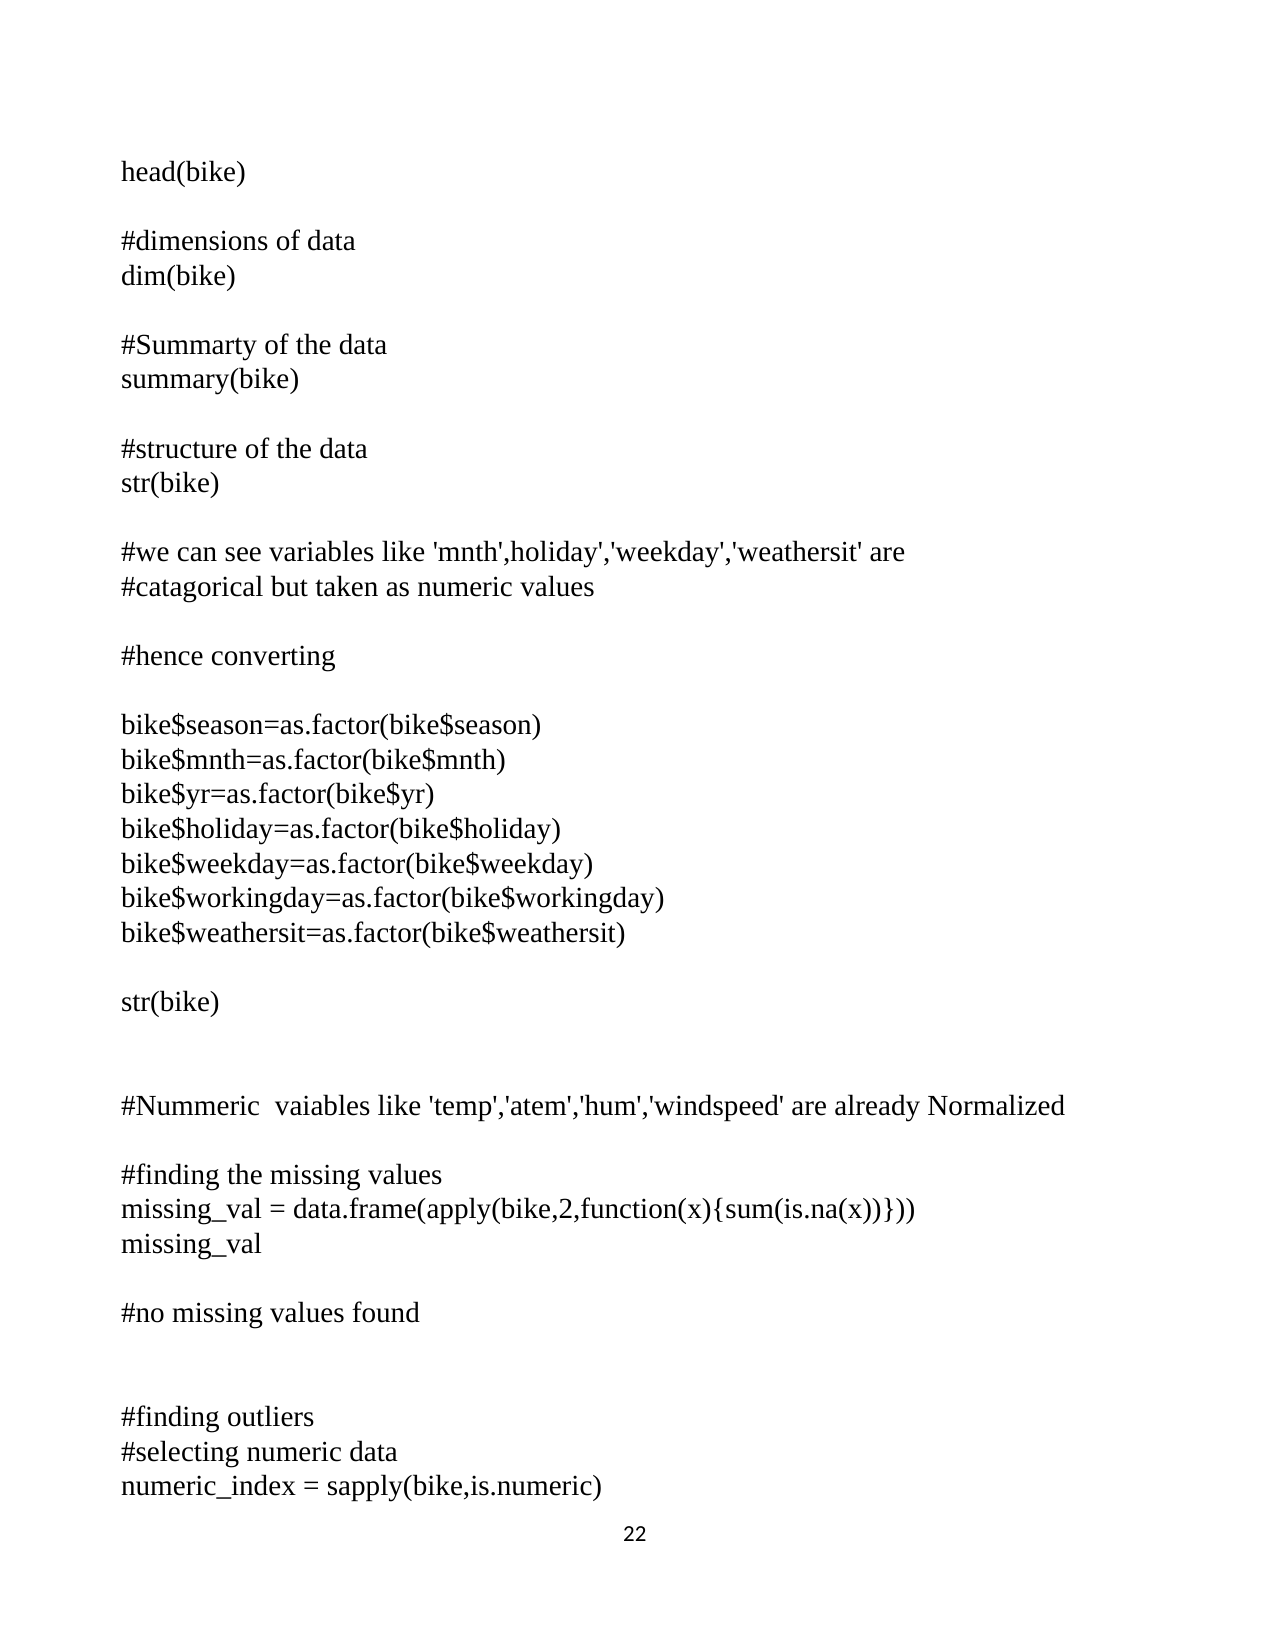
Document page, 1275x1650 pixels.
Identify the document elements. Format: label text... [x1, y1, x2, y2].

text #structure of the data [121, 431, 1114, 464]
text bike$mnth=as.factor(bike$mnth) [121, 742, 1114, 776]
text #no missing values found [121, 1295, 1114, 1329]
text #finding outliers [121, 1399, 1114, 1433]
text bike$weekday=as.factor(bike$weekday) [121, 846, 1114, 879]
text bike$weathersit=as.factor(bike$weathersit) [121, 915, 1114, 948]
text dim(bike) [121, 258, 1114, 291]
text str(bike) [121, 465, 1114, 499]
text #hence converting [121, 638, 1114, 672]
text head(bike) [121, 154, 1114, 188]
text bike$season=as.factor(bike$season) [121, 707, 1114, 741]
text summary(bike) [121, 362, 1114, 395]
text missing_val = data.frame(apply(bike,2,function(x){sum(is.na(x))})) [121, 1192, 1114, 1225]
text #Summarty of the data [121, 327, 1114, 361]
text missing_val [121, 1226, 1114, 1260]
text numeric_index = sapply(bike,is.numeric) [121, 1468, 1114, 1502]
text bike$workingday=as.factor(bike$workingday) [121, 880, 1114, 914]
text #dimensions of data [121, 223, 1114, 257]
text #catagorical but taken as numeric values [121, 569, 1114, 603]
text str(bike) [121, 984, 1114, 1018]
text bike$holiday=as.factor(bike$holiday) [121, 811, 1114, 845]
text #finding the missing values [121, 1157, 1114, 1191]
text bike$yr=as.factor(bike$yr) [121, 777, 1114, 810]
text #Nummeric vaiables like 'temp','atem','hum','windspeed' are already Normalized [121, 1088, 1114, 1121]
text #we can see variables like 'mnth',holiday','weekday','weathersit' are [121, 534, 1114, 568]
text #selecting numeric data [121, 1434, 1114, 1467]
